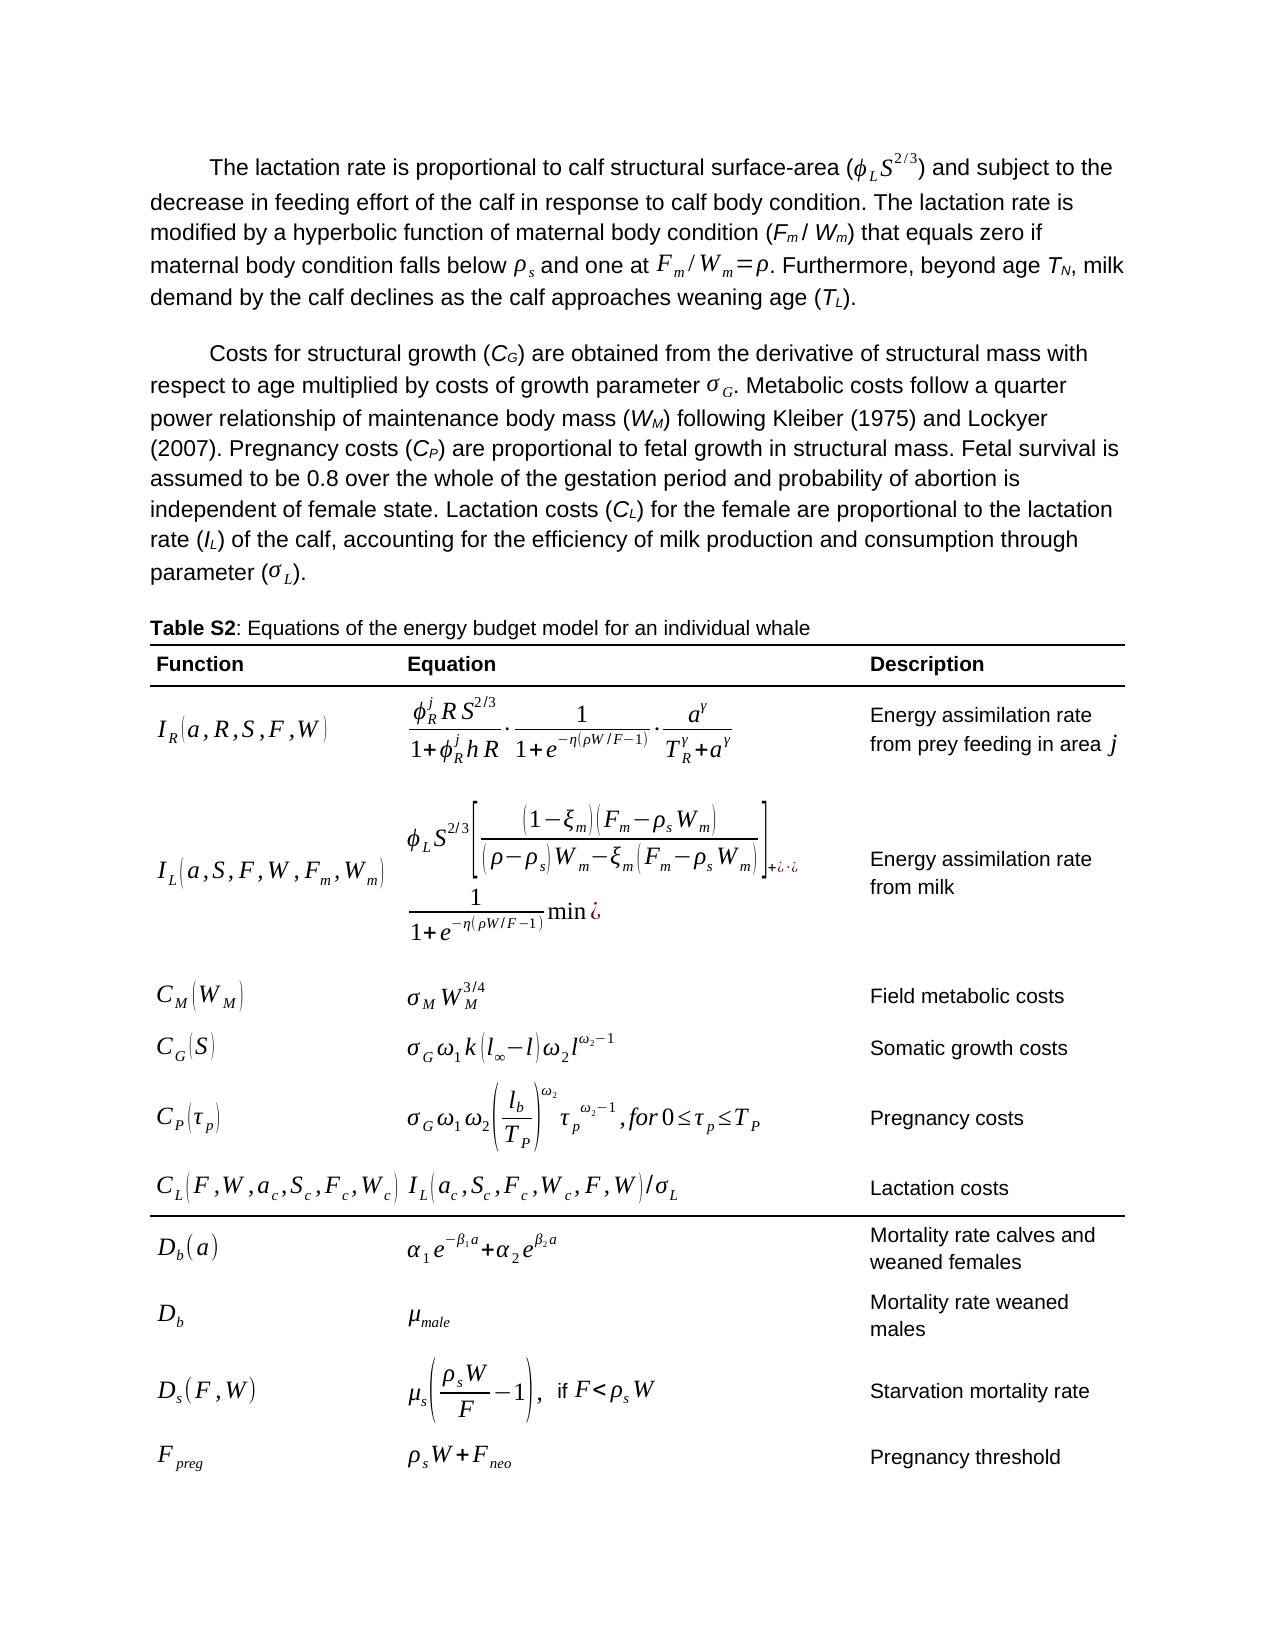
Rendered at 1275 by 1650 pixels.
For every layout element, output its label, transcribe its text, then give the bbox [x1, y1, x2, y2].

table_cell [401, 776, 864, 973]
table_cell [150, 776, 401, 973]
table_cell [401, 1165, 864, 1214]
table_cell [401, 1435, 864, 1482]
table_cell Lactation costs [864, 1165, 1125, 1214]
table_cell [150, 973, 401, 1023]
table_cell Starvation mortality rate [864, 1350, 1125, 1435]
table_cell [401, 1023, 864, 1076]
table_cell [150, 687, 401, 776]
table_cell [150, 1350, 401, 1435]
table_cell [150, 1284, 401, 1350]
table_cell [150, 1217, 401, 1283]
table_cell [401, 1076, 864, 1164]
table_cell [401, 687, 864, 776]
table_header Function [150, 646, 401, 685]
table_cell Energy assimilation rate from prey feeding in area [864, 687, 1125, 776]
table_cell Mortality rate weaned males [864, 1284, 1125, 1350]
table_cell [150, 1435, 401, 1482]
table_cell Pregnancy costs [864, 1076, 1125, 1164]
table_cell [401, 973, 864, 1023]
table_cell if [401, 1350, 864, 1435]
table_cell Somatic growth costs [864, 1023, 1125, 1076]
text The lactation rate is proportional to calf structural surface-area () and subject to the decrease in feeding effort of the calf in response to calf body condition. The lactation rate is modified by a hyperbolic function of maternal body condition (Fm / Wm) that equals zero if maternal body condition falls below and one at . Furthermore, beyond age TN, milk demand by the calf declines as the calf approaches weaning age (TL). [150, 150, 1125, 311]
table_cell [401, 1217, 864, 1283]
text Costs for structural growth (CG) are obtained from the derivative of structural mass with respect to age multiplied by costs of growth parameter . Metabolic costs follow a quarter power relationship of maintenance body mass (WM) following Kleiber (1975) and Lockyer (2007). Pregnancy costs (CP) are proportional to fetal growth in structural mass. Fetal survival is assumed to be 0.8 over the whole of the gestation period and probability of abortion is independent of female state. Lactation costs (CL) for the female are proportional to the lactation rate (IL) of the calf, accounting for the efficiency of milk production and consumption through parameter (). [150, 339, 1125, 587]
table_cell [150, 1076, 401, 1164]
table_cell Energy assimilation rate from milk [864, 776, 1125, 973]
table_cell Mortality rate calves and weaned females [864, 1217, 1125, 1283]
table_cell [150, 1023, 401, 1076]
table_cell [150, 1165, 401, 1214]
text Table S2: Equations of the energy budget model for an individual whale [150, 616, 1125, 640]
table_cell Pregnancy threshold [864, 1435, 1125, 1482]
table_header Description [864, 646, 1125, 685]
table_header Equation [401, 646, 864, 685]
table_cell Field metabolic costs [864, 973, 1125, 1023]
table_cell [401, 1284, 864, 1350]
